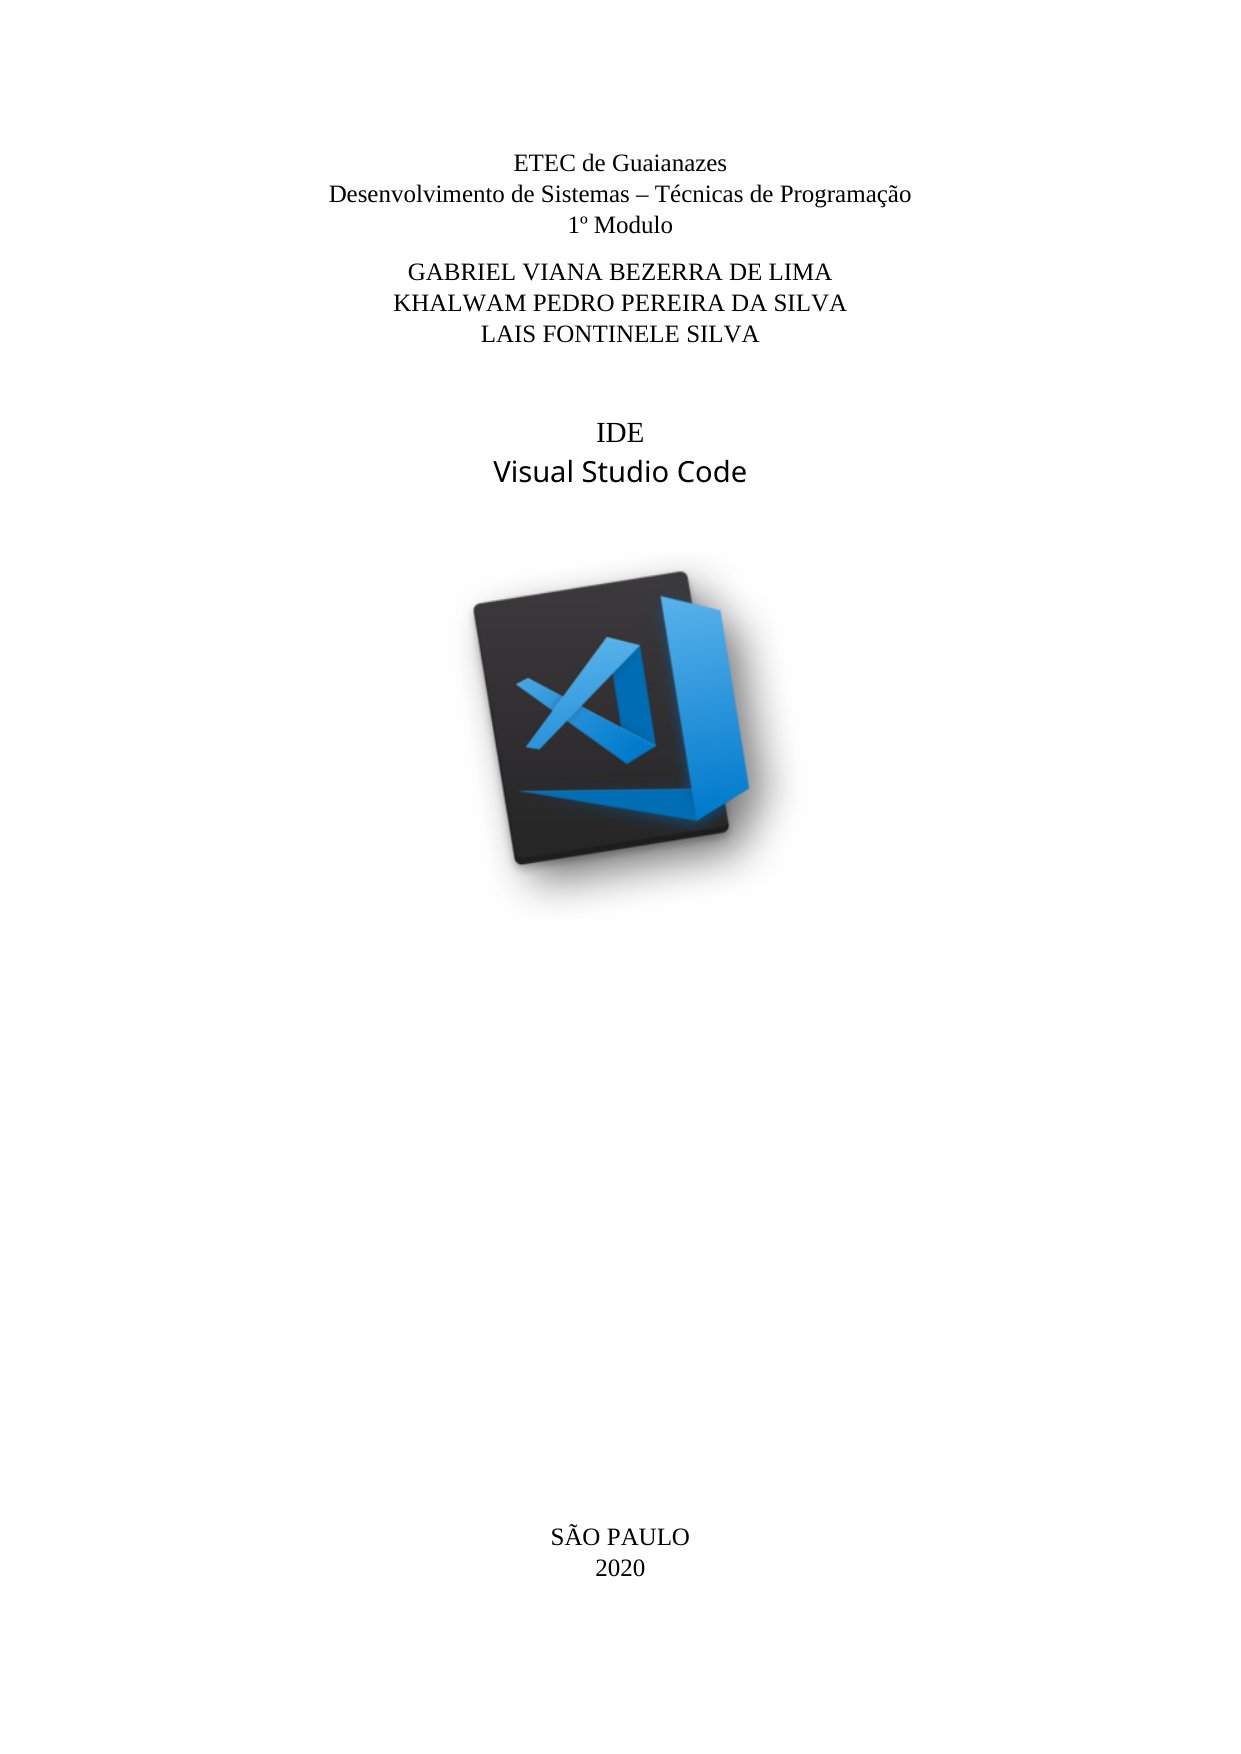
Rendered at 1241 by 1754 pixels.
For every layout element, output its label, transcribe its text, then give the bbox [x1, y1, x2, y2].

text ETEC de Guaianazes Desenvolvimento de Sistemas – Técnicas de Programação 1º Modulo [177, 148, 1063, 238]
text GABRIEL VIANA BEZERRA DE LIMA KHALWAM PEDRO PEREIRA DA SILVA LAIS FONTINELE SILVA [177, 257, 1063, 348]
picture [438, 559, 761, 882]
text SÃO PAULO 2020 [177, 1522, 1063, 1581]
text IDE Visual Studio Code [177, 415, 1063, 491]
